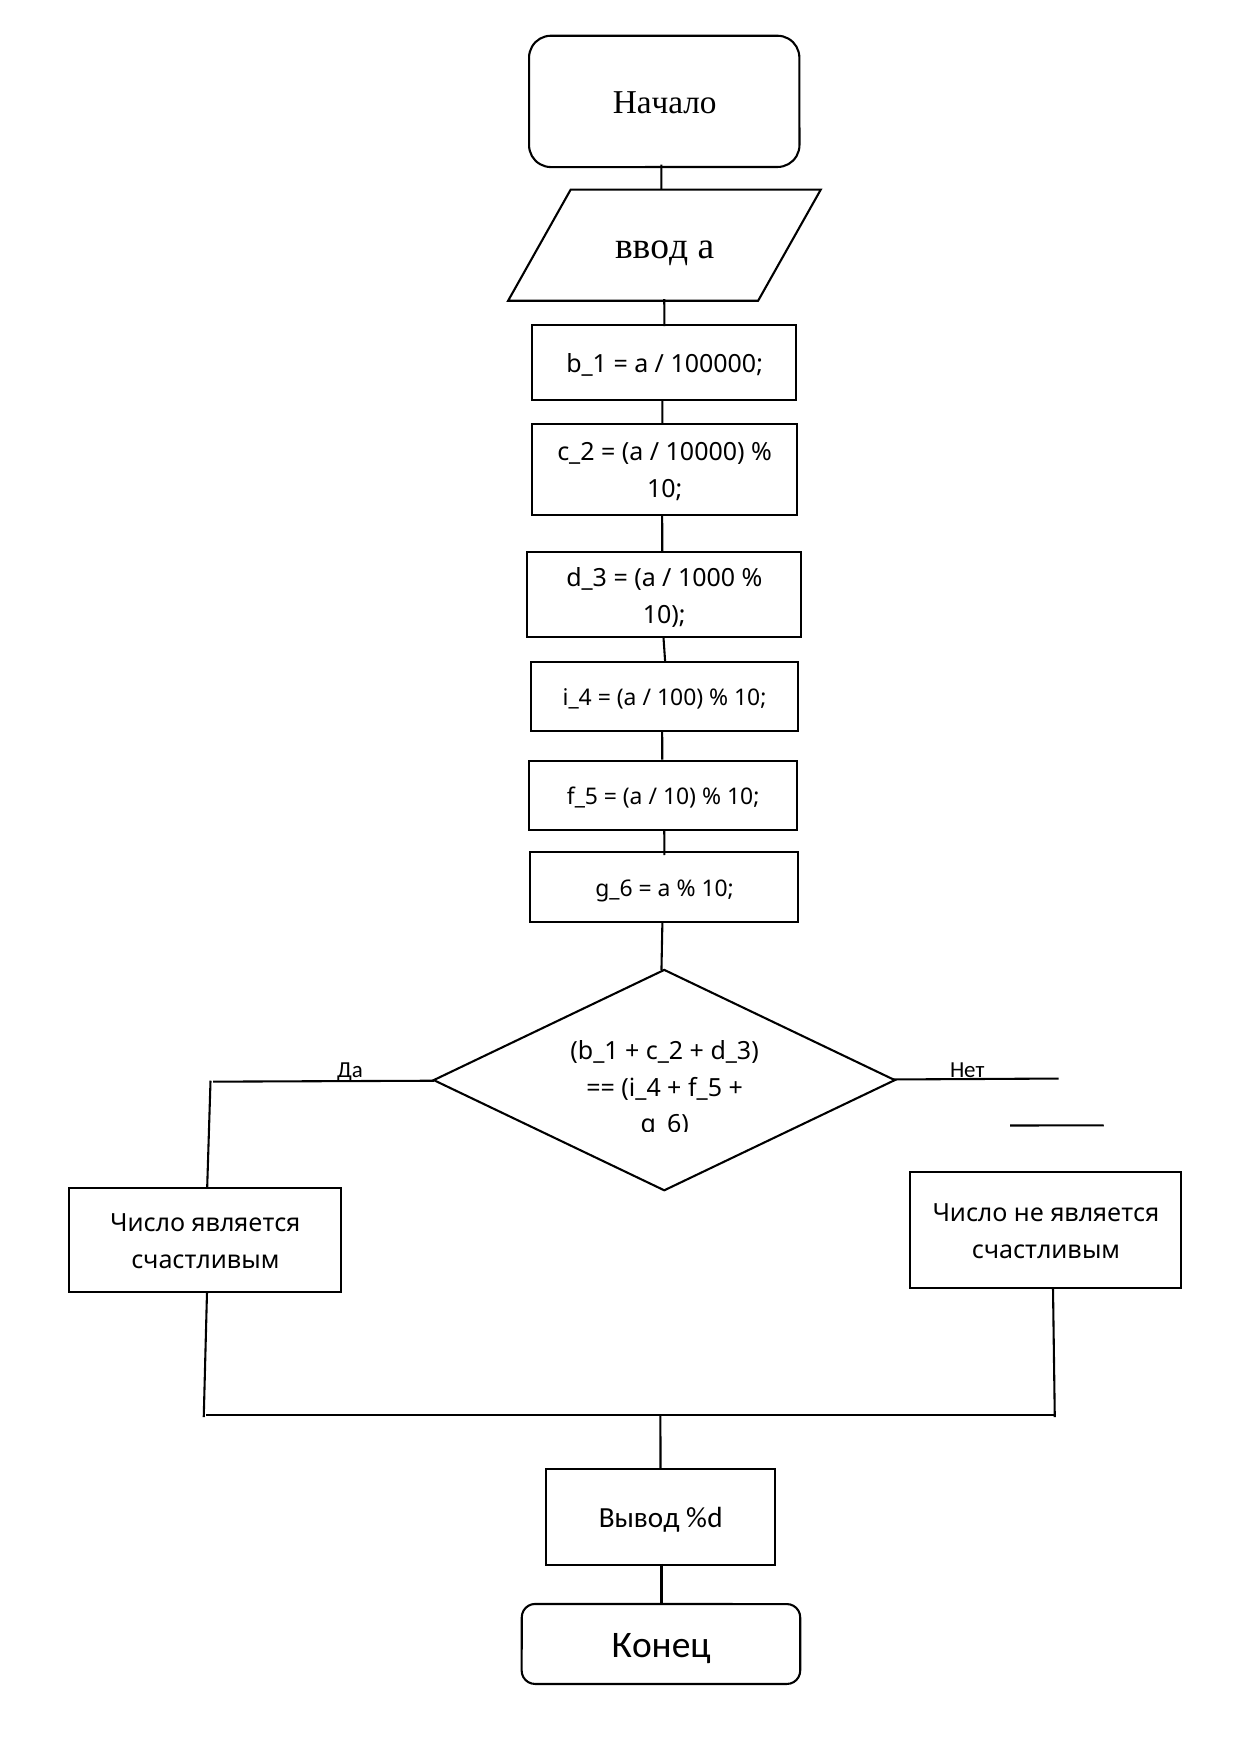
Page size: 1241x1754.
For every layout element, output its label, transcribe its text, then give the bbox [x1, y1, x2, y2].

text Да Нет [177, 1056, 479, 1084]
text Да Нет [849, 1056, 1152, 1084]
